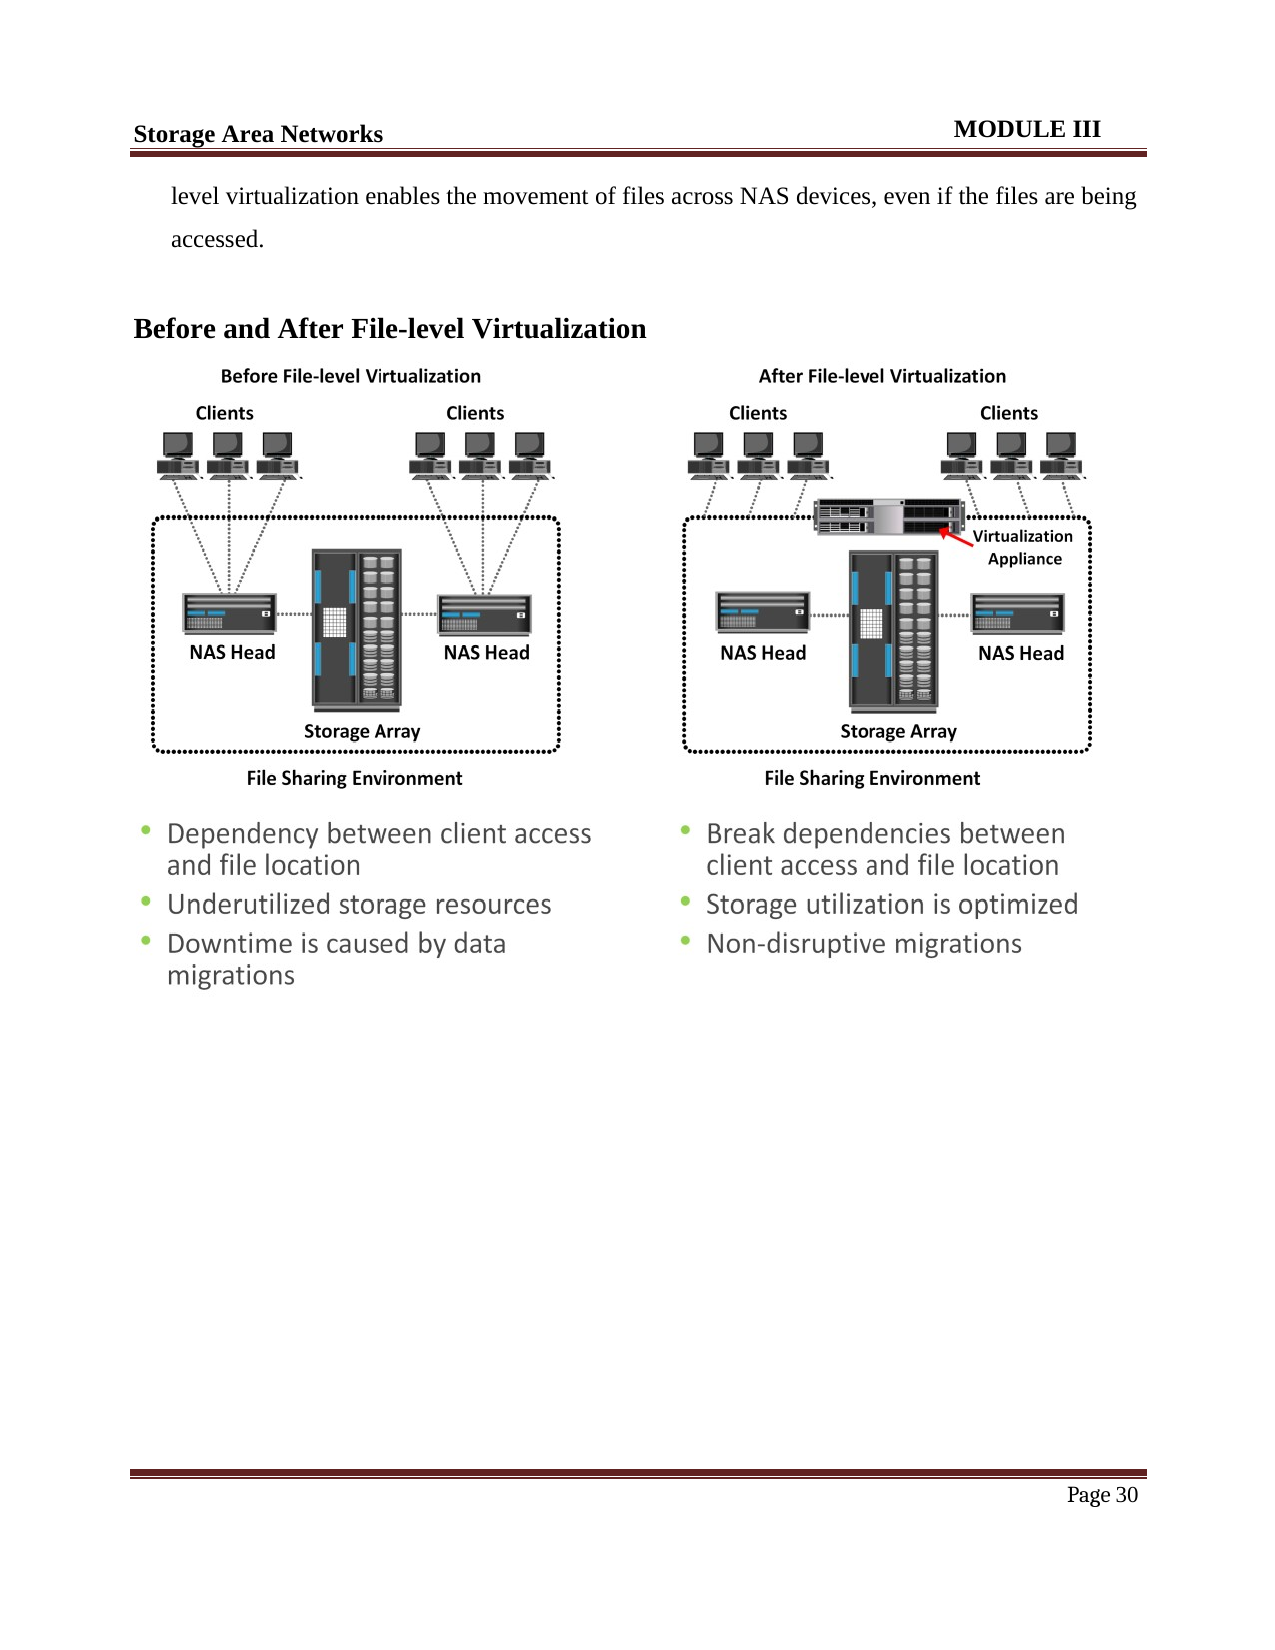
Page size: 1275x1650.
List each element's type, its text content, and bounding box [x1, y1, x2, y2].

subtitle Before and After File-level Virtualization [133, 311, 1156, 344]
text level virtualization enables the movement of files across NAS devices, even if the files are being accessed. [171, 181, 1156, 253]
picture [136, 361, 1114, 997]
